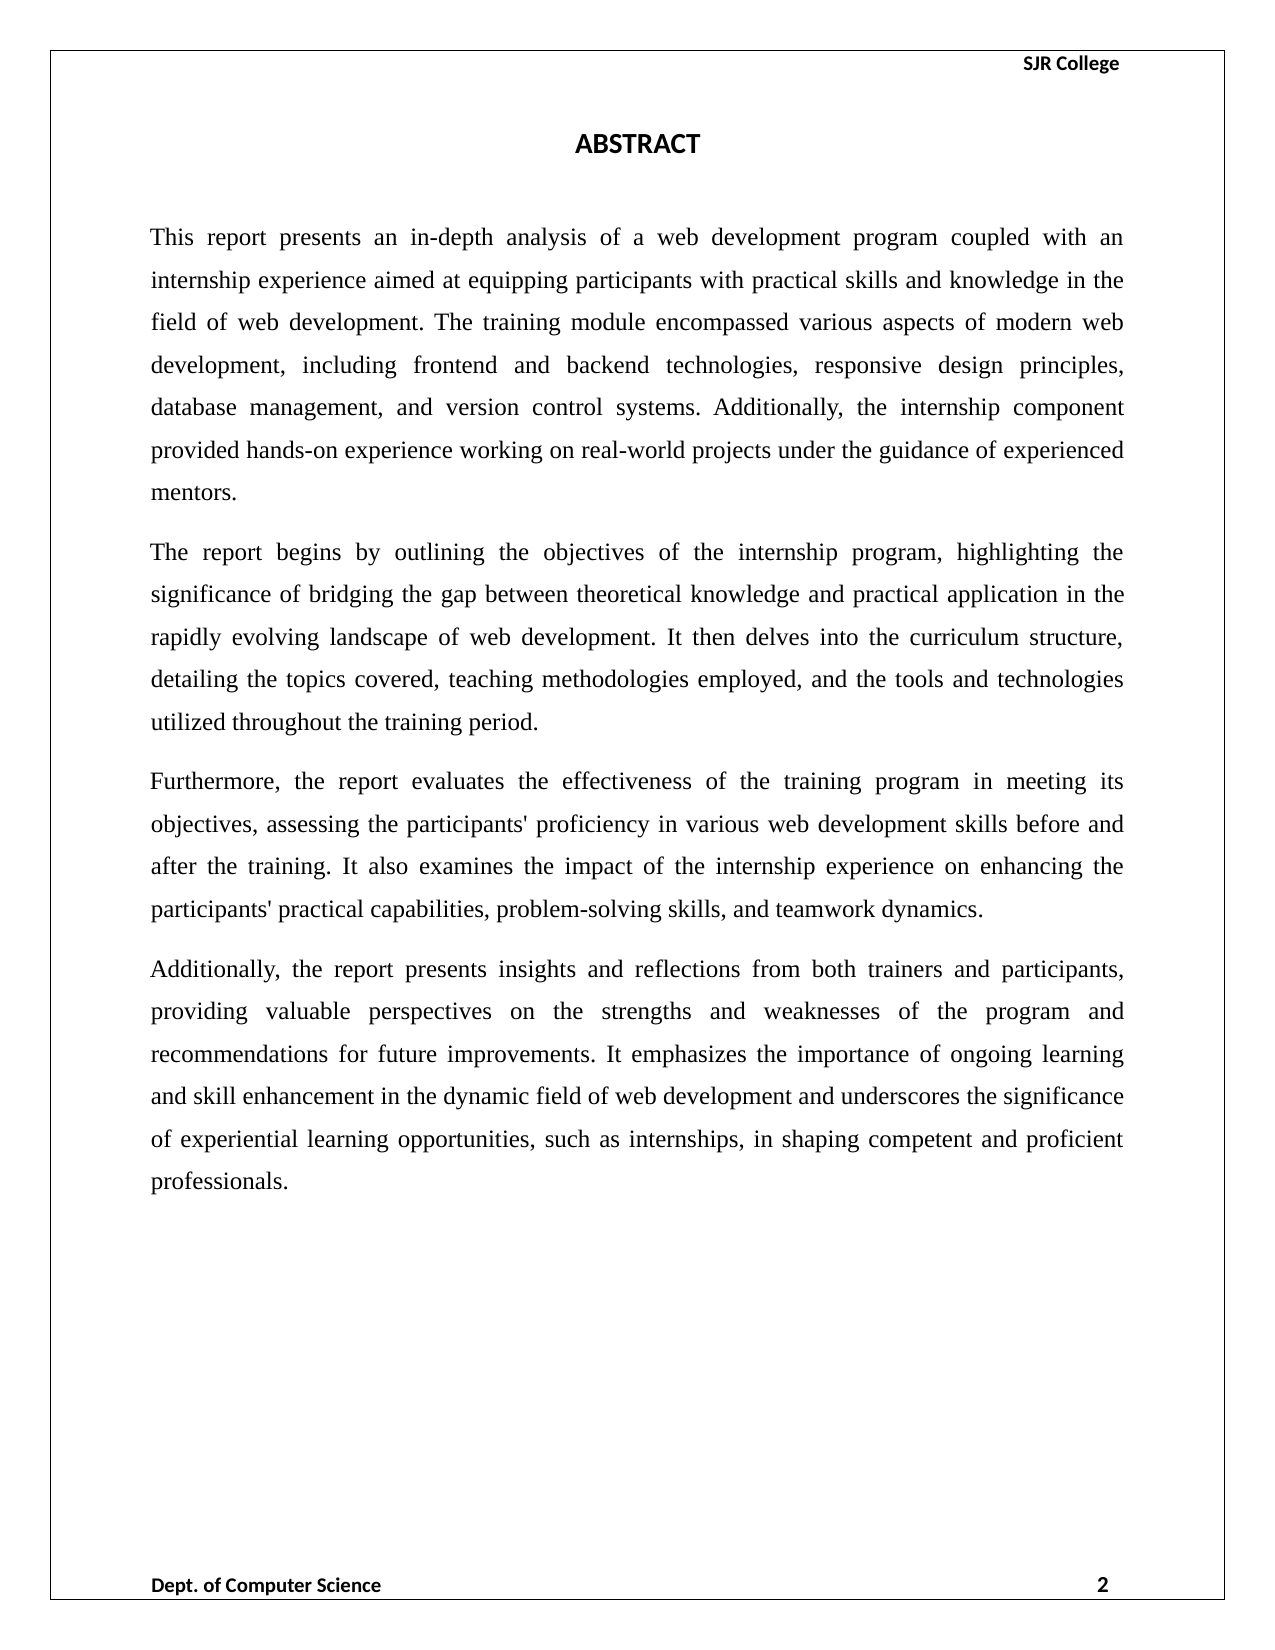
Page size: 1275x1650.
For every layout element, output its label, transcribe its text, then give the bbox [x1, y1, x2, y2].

subtitle ABSTRACT [224, 125, 1051, 161]
text Furthermore, the report evaluates the effectiveness of the training program in meeting its objectives, assessing the participants' proficiency in various web development skills before and after the training. It also examines the impact of the internship experience on enhancing the participants' practical capabilities, problem-solving skills, and teamwork dynamics. [149, 766, 1125, 923]
text This report presents an in-depth analysis of a web development program coupled with an internship experience aimed at equipping participants with practical skills and knowledge in the field of web development. The training module encompassed various aspects of modern web development, including frontend and backend technologies, responsive design principles, database management, and version control systems. Additionally, the internship component provided hands-on experience working on real-world projects under the guidance of experienced mentors. [149, 222, 1125, 506]
text The report begins by outlining the objectives of the internship program, highlighting the significance of bridging the gap between theoretical knowledge and practical application in the rapidly evolving landscape of web development. It then delves into the curriculum structure, detailing the topics covered, teaching methodologies employed, and the tools and technologies utilized throughout the training period. [149, 537, 1125, 735]
text Additionally, the report presents insights and reflections from both trainers and participants, providing valuable perspectives on the strengths and weaknesses of the program and recommendations for future improvements. It emphasizes the importance of ongoing learning and skill enhancement in the dynamic field of web development and underscores the significance of experiential learning opportunities, such as internships, in shaping competent and proficient professionals. [149, 954, 1125, 1195]
